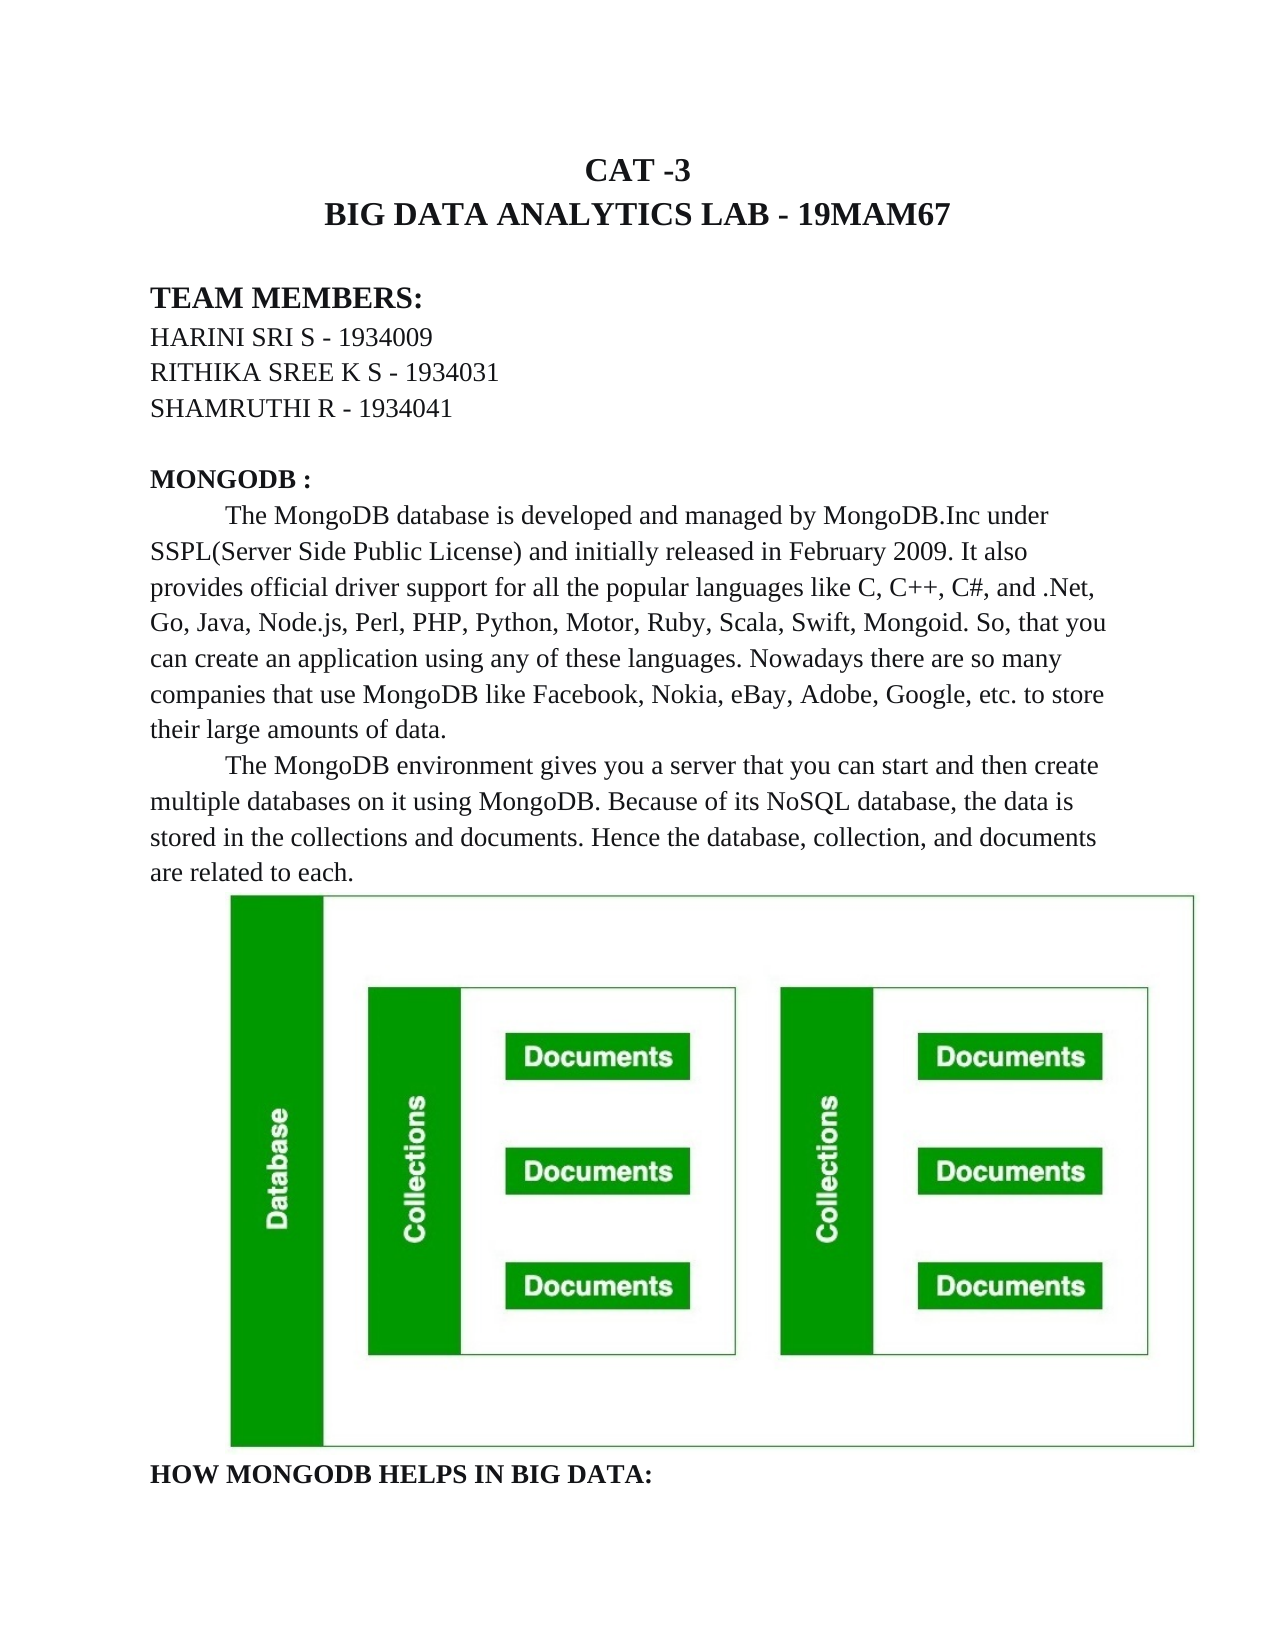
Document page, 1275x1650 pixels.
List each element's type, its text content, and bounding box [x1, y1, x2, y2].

picture [225, 892, 1200, 1455]
text MONGODB : [150, 463, 1125, 495]
text HARINI SRI S - 1934009 [150, 321, 1125, 352]
text RITHIKA SREE K S - 1934031 [150, 356, 1125, 387]
text BIG DATA ANALYTICS LAB - 19MAM67 [150, 194, 1125, 232]
text HOW MONGODB HELPS IN BIG DATA: [150, 1459, 1125, 1490]
text SHAMRUTHI R - 1934041 [150, 392, 1125, 423]
text TEAM MEMBERS: [150, 279, 1125, 315]
text The MongoDB database is developed and managed by MongoDB.Inc under SSPL(Server Side Public License) and initially released in February 2009. It also provides official driver support for all the popular languages like C, C++, C#, and .Net, Go, Java, Node.js, Perl, PHP, Python, Motor, Ruby, Scala, Swift, Mongoid. So, that you can create an application using any of these languages. Nowadays there are so many companies that use MongoDB like Facebook, Nokia, eBay, Adobe, Google, etc. to store their large amounts of data. [150, 499, 1125, 745]
text The MongoDB environment gives you a server that you can start and then create multiple databases on it using MongoDB. Because of its NoSQL database, the data is stored in the collections and documents. Hence the database, collection, and documents are related to each. [150, 749, 1125, 888]
text CAT -3 [150, 150, 1125, 188]
